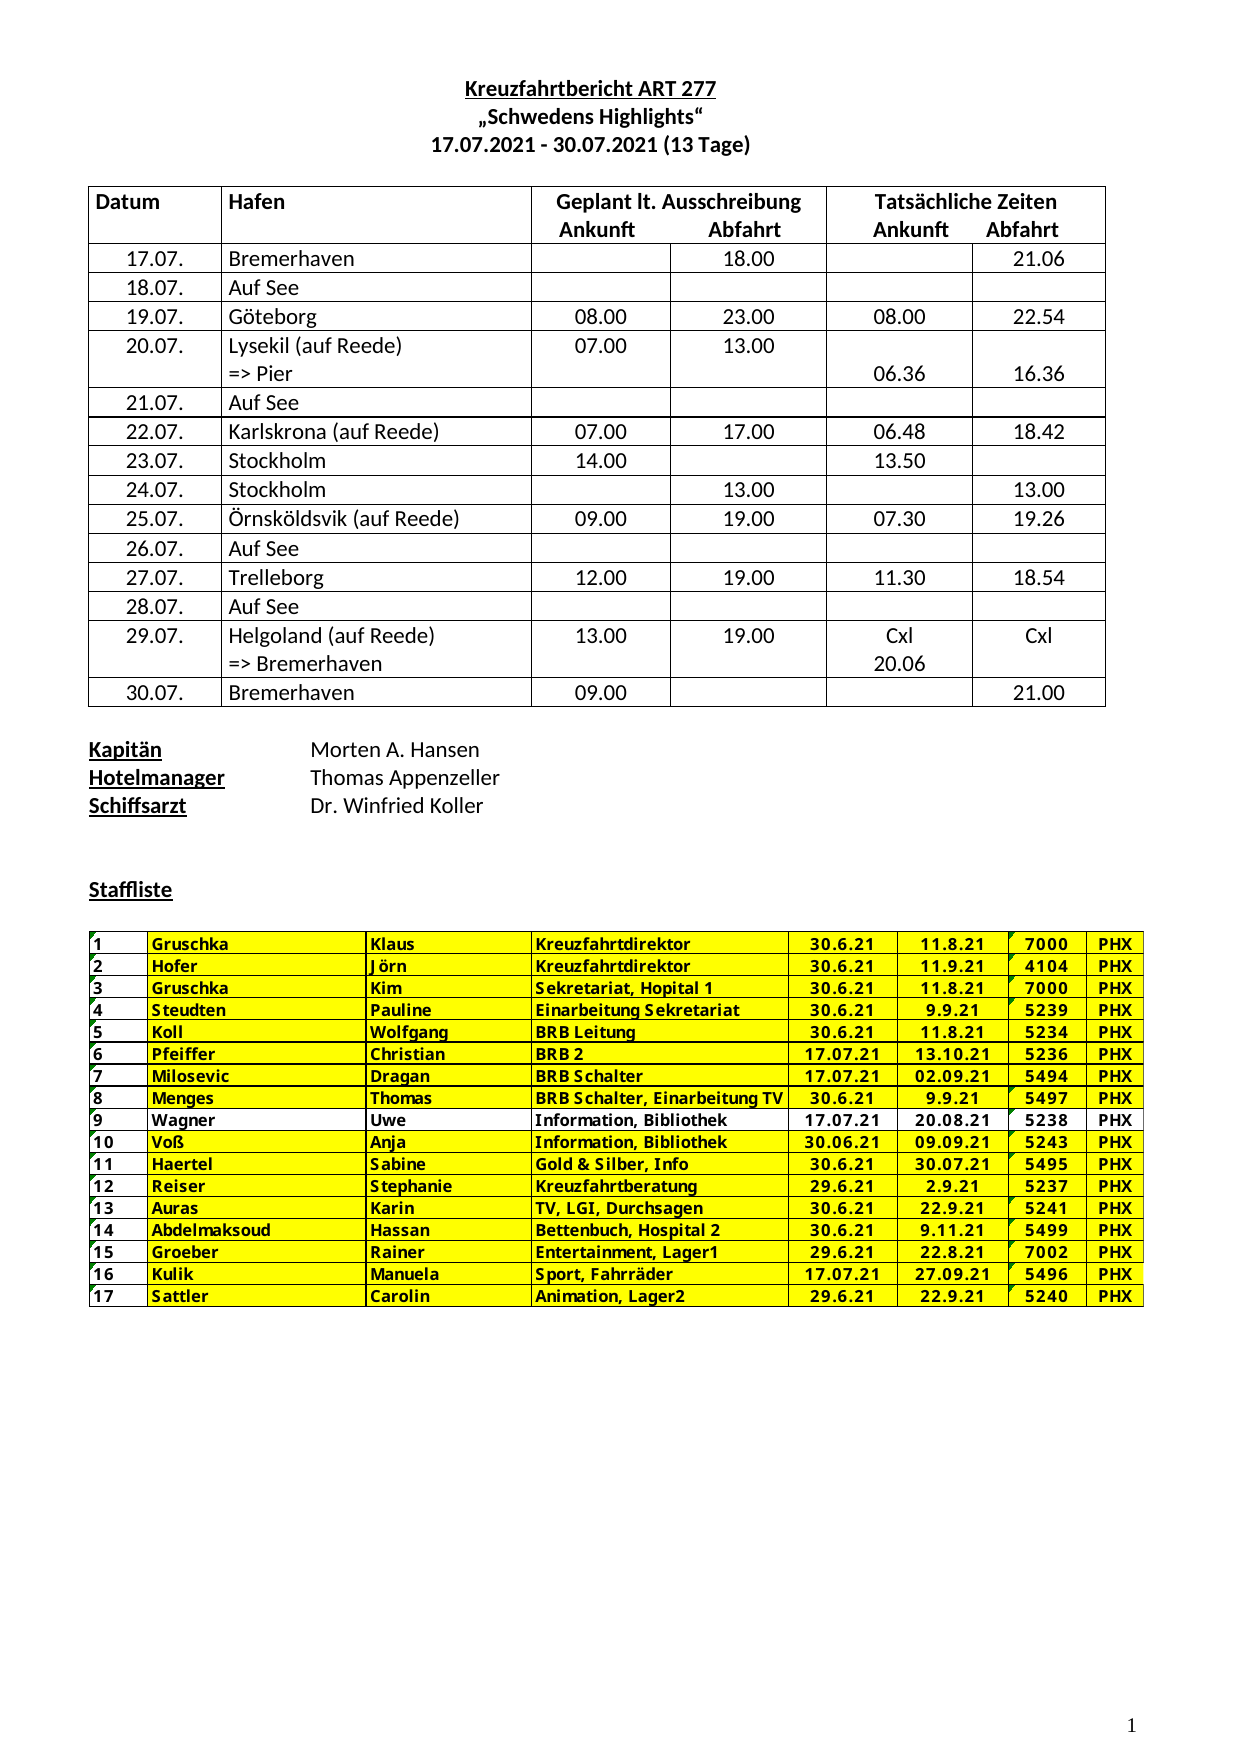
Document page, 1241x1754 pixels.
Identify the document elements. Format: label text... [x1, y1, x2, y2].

table_cell 29.07. [89, 621, 221, 677]
table_cell 06.36 [827, 331, 972, 387]
table_cell 28.07. [89, 592, 221, 620]
table_header Datum [89, 187, 221, 243]
table_cell Bremerhaven [222, 678, 531, 706]
table_cell Helgoland (auf Reede) => Bremerhaven [222, 621, 531, 677]
table_cell Cxl [973, 621, 1105, 677]
table_cell 08.00 [827, 302, 972, 330]
table_cell 23.07. [89, 446, 221, 474]
table_cell 18.42 [973, 418, 1105, 445]
table_cell [671, 534, 826, 562]
table_cell Auf See [222, 534, 531, 562]
table_cell 14.00 [532, 446, 670, 474]
table_cell 19.00 [671, 563, 826, 591]
text Schiffsarzt Dr. Winfried Koller [89, 791, 1048, 819]
table_cell 13.50 [827, 446, 972, 474]
table_cell [671, 388, 826, 416]
table_cell 07.30 [827, 505, 972, 533]
table_cell [671, 678, 826, 706]
table_cell [532, 273, 670, 301]
table_header Tatsächliche Zeiten Ankunft Abfahrt [827, 187, 1105, 243]
table_cell 18.07. [89, 273, 221, 301]
table_cell Lysekil (auf Reede) => Pier [222, 331, 531, 387]
table_cell Auf See [222, 592, 531, 620]
table_cell 19.00 [671, 505, 826, 533]
table_cell [532, 476, 670, 503]
text „Schwedens Highlights“ [89, 102, 1093, 130]
table_cell [973, 446, 1105, 474]
table_cell [532, 592, 670, 620]
table_cell 13.00 [973, 476, 1105, 503]
table_cell 21.07. [89, 388, 221, 416]
table_cell 11.30 [827, 563, 972, 591]
table_cell 26.07. [89, 534, 221, 562]
table_cell [827, 476, 972, 503]
table_cell 17.00 [671, 418, 826, 445]
table_cell [671, 446, 826, 474]
table_cell 21.06 [973, 244, 1105, 272]
table_cell 19.07. [89, 302, 221, 330]
table_cell [827, 244, 972, 272]
table_cell 13.00 [671, 476, 826, 503]
table_cell [973, 534, 1105, 562]
table_cell [532, 534, 670, 562]
table_cell [671, 592, 826, 620]
table_cell [532, 388, 670, 416]
table_cell 24.07. [89, 476, 221, 503]
table_cell 08.00 [532, 302, 670, 330]
table_cell 13.00 [532, 621, 670, 677]
table_header Hafen [222, 187, 531, 243]
table_cell 27.07. [89, 563, 221, 591]
table_cell 23.00 [671, 302, 826, 330]
table_cell 09.00 [532, 505, 670, 533]
table_cell [973, 273, 1105, 301]
table_cell 12.00 [532, 563, 670, 591]
table_cell [671, 273, 826, 301]
table_cell 17.07. [89, 244, 221, 272]
table_cell 16.36 [973, 331, 1105, 387]
table_cell Karlskrona (auf Reede) [222, 418, 531, 445]
table_header Geplant lt. Ausschreibung Ankunft Abfahrt [532, 187, 826, 243]
table_cell [827, 273, 972, 301]
table_cell 21.00 [973, 678, 1105, 706]
table_cell Trelleborg [222, 563, 531, 591]
table_cell [973, 388, 1105, 416]
table_cell 18.54 [973, 563, 1105, 591]
table_cell 22.07. [89, 418, 221, 445]
table_cell Auf See [222, 388, 531, 416]
table_cell 06.48 [827, 418, 972, 445]
table_cell 30.07. [89, 678, 221, 706]
table_cell [827, 388, 972, 416]
text Kapitän Morten A. Hansen [89, 735, 1137, 763]
table_cell [827, 592, 972, 620]
table_cell [827, 534, 972, 562]
table_cell 22.54 [973, 302, 1105, 330]
table_cell Stockholm [222, 476, 531, 503]
table_cell 07.00 [532, 418, 670, 445]
table_cell 19.26 [973, 505, 1105, 533]
table_cell 19.00 [671, 621, 826, 677]
table_cell Cxl 20.06 [827, 621, 972, 677]
text Staffliste [89, 875, 1048, 903]
text Kreuzfahrtbericht ART 277 [89, 74, 1093, 102]
table_cell [973, 592, 1105, 620]
table_cell Bremerhaven [222, 244, 531, 272]
text Hotelmanager Thomas Appenzeller [89, 763, 1048, 791]
table_cell Göteborg [222, 302, 531, 330]
text 17.07.2021 - 30.07.2021 (13 Tage) [89, 130, 1093, 158]
table_cell 25.07. [89, 505, 221, 533]
table_cell [532, 244, 670, 272]
table_cell 20.07. [89, 331, 221, 387]
table_cell Auf See [222, 273, 531, 301]
table_cell [827, 678, 972, 706]
table_cell 09.00 [532, 678, 670, 706]
table_cell Örnsköldsvik (auf Reede) [222, 505, 531, 533]
table_cell 18.00 [671, 244, 826, 272]
table_cell 13.00 [671, 331, 826, 387]
table_cell Stockholm [222, 446, 531, 474]
table_cell 07.00 [532, 331, 670, 387]
